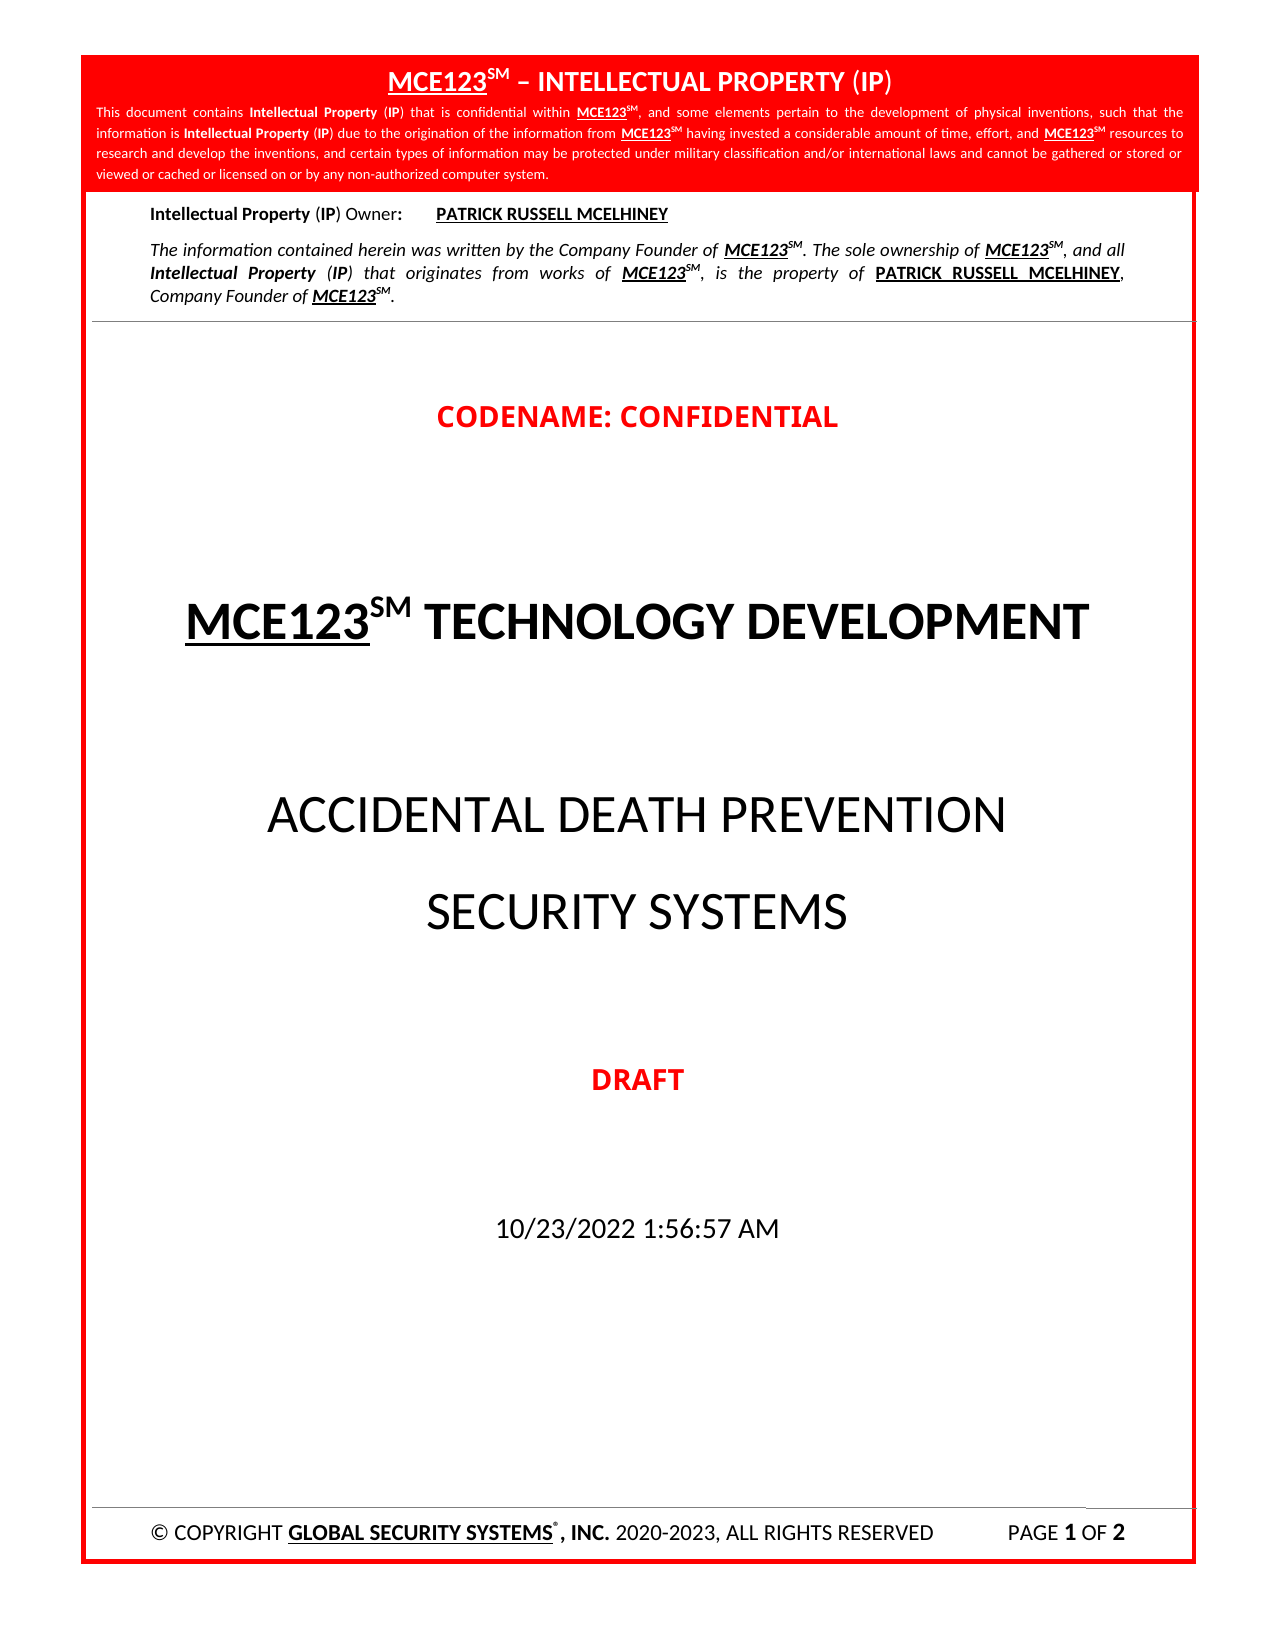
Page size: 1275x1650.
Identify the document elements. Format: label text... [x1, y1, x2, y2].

text CODENAME: CONFIDENTIAL [150, 396, 1125, 436]
text DRAFT [150, 1059, 1125, 1099]
text MCE123SM TECHNOLOGY DEVELOPMENT [150, 586, 1125, 653]
text 10/23/2022 1:56:57 AM [150, 1211, 1125, 1246]
text ACCIDENTAL DEATH PREVENTION [150, 780, 1125, 846]
text SECURITY SYSTEMS [150, 877, 1125, 943]
